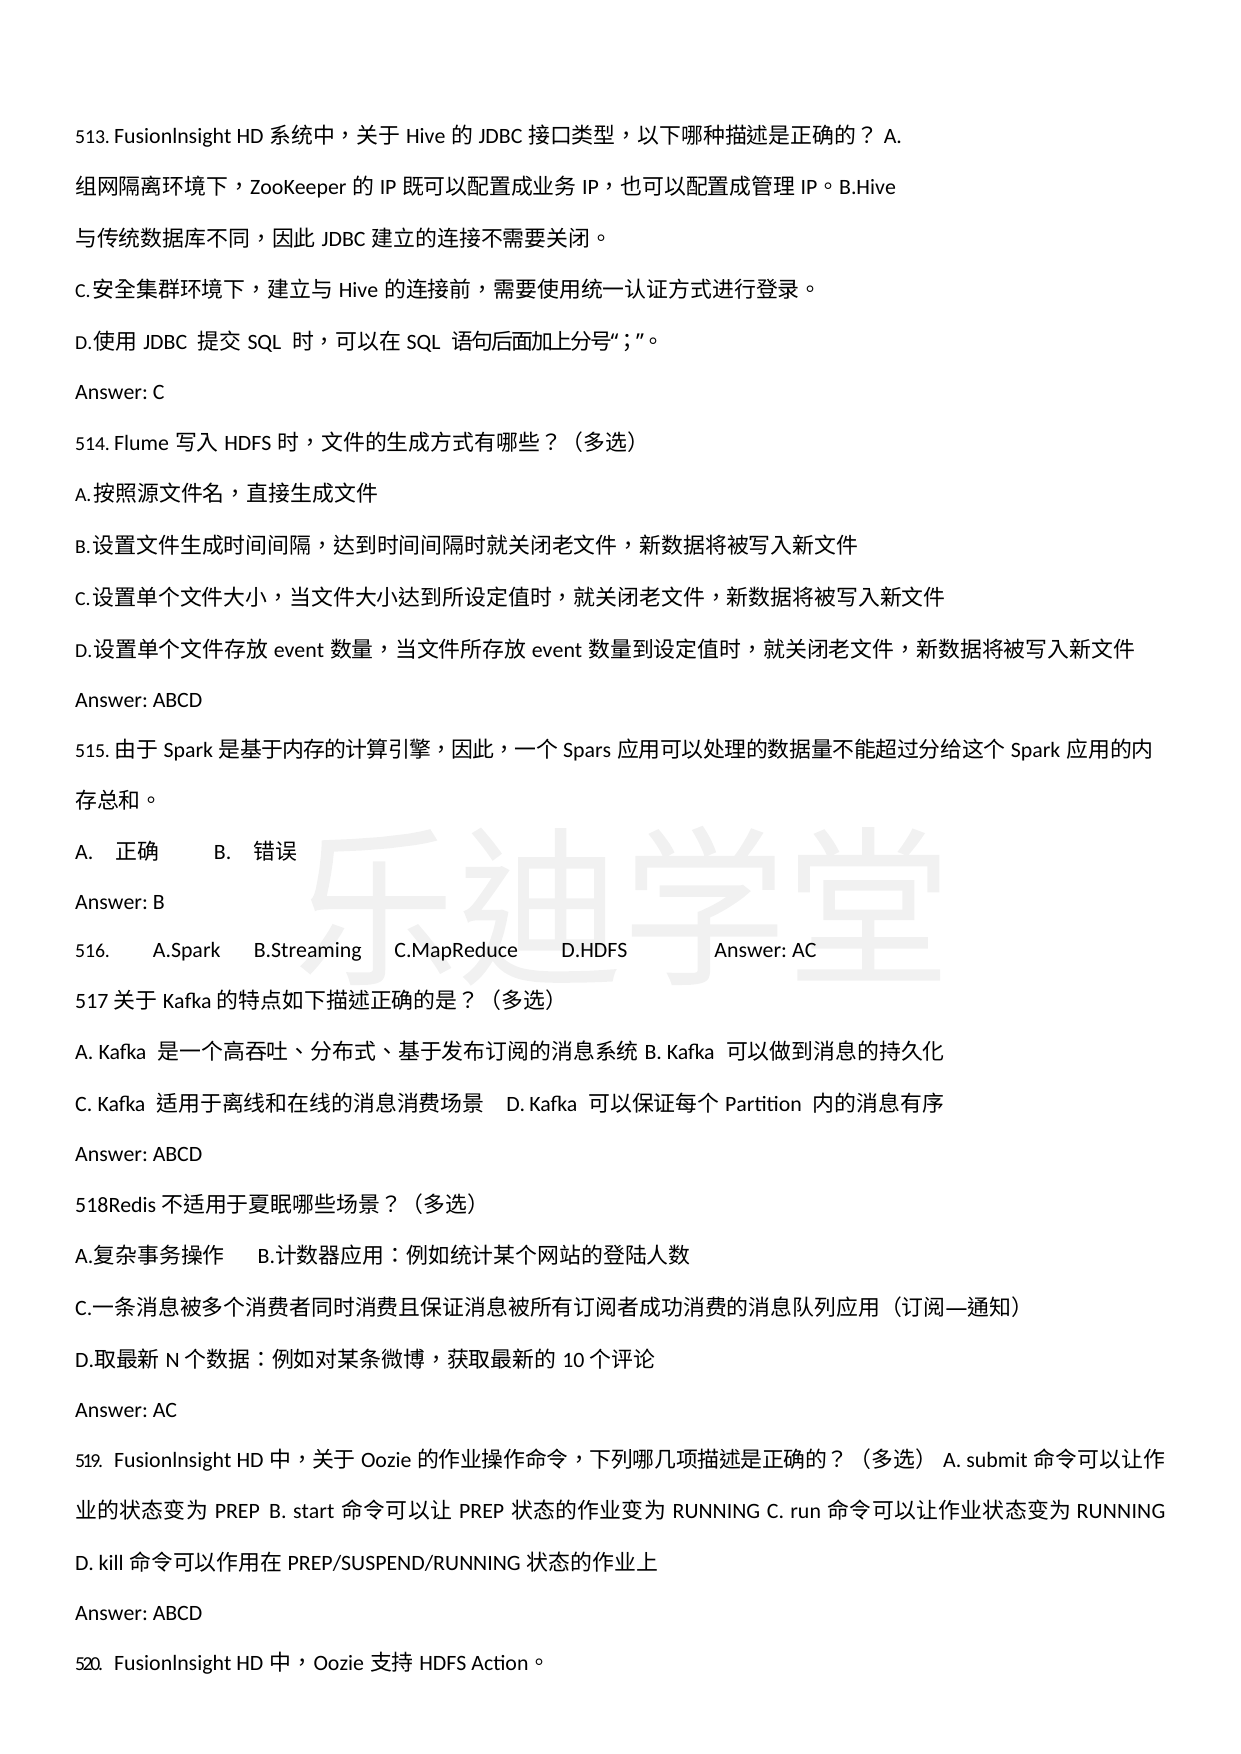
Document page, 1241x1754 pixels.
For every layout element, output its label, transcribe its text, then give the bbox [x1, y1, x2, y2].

text 517 关于 Kafka 的特点如下描述正确的是？（多选） [75, 984, 1240, 1014]
list 使用 JDBC 提交 SQL 时，可以在 SQL 语句后面加上分号“；”。 [75, 326, 1240, 356]
text C.一条消息被多个消费者同时消费且保证消息被所有订阅者成功消费的消息队列应用（订阅—通知） D.取最新 N 个数据：例如对某条微博，获取最新的 10 个评论 [75, 1292, 1033, 1373]
list Fusionlnsight HD 中，关于 Oozie 的作业操作命令，下列哪几项描述是正确的？（多选） A. submit 命令可以让作业的状态变为 PREP B. start 命令可以让 PREP 状态的作业变为 RUNNING C. run 命令可以让作业状态变为RUNNING D. kill 命令可以作用在 PREP/SUSPEND/RUNNING 状态的作业上 [75, 1444, 1166, 1576]
text A. 正确 B. 错误 [75, 837, 1240, 865]
list 按照源文件名，直接生成文件 [75, 478, 1240, 508]
list Fusionlnsight HD 系统中，关于 Hive 的 JDBC 接口类型，以下哪种描述是正确的？ A.组网隔离环境下，ZooKeeper 的 IP 既可以配置成业务 IP，也可以配置成管理 IP。B.Hive 与传统数据库不同，因此 JDBC 建立的连接不需要关闭。 [75, 120, 904, 253]
text Answer: C [75, 378, 1240, 405]
text A. Kafka 是一个高吞吐、分布式、基于发布订阅的消息系统 B. Kafka 可以做到消息的持久化 [75, 1036, 1240, 1066]
list Flume 写入 HDFS 时，文件的生成方式有哪些？（多选） [75, 427, 1240, 456]
list 由于 Spark 是基于内存的计算引擎，因此，一个 Spars 应用可以处理的数据量不能超过分给这个 Spark 应用的内存总和。 [75, 734, 1166, 815]
list Fusionlnsight HD 中，Oozie 支持 HDFS Action。 [75, 1647, 1240, 1677]
text Answer: ABCD [75, 1599, 1240, 1625]
text A.复杂事务操作 B.计数器应用：例如统计某个网站的登陆人数 [75, 1240, 1240, 1270]
list 安全集群环境下，建立与 Hive 的连接前，需要使用统一认证方式进行登录。 [75, 274, 1240, 304]
list 设置单个文件存放 event 数量，当文件所存放 event 数量到设定值时，就关闭老文件，新数据将被写入新文件 [75, 633, 1240, 663]
text Answer: B [75, 888, 1240, 914]
text Answer: AC [75, 1396, 1240, 1422]
text 518Redis 不适用于夏眠哪些场景？（多选） [75, 1189, 1240, 1218]
list 设置文件生成时间间隔，达到时间间隔时就关闭老文件，新数据将被写入新文件 [75, 530, 1240, 560]
list 设置单个文件大小，当文件大小达到所设定值时，就关闭老文件，新数据将被写入新文件 [75, 582, 1240, 612]
text C. Kafka 适用于离线和在线的消息消费场景 D. Kafka 可以保证每个 Partition 内的消息有序 [75, 1088, 1240, 1118]
text Answer: ABCD [75, 686, 1240, 713]
list A.Spark B.Streaming C.MapReduce D.HDFS Answer: AC [75, 937, 1240, 963]
text Answer: ABCD [75, 1141, 1240, 1167]
